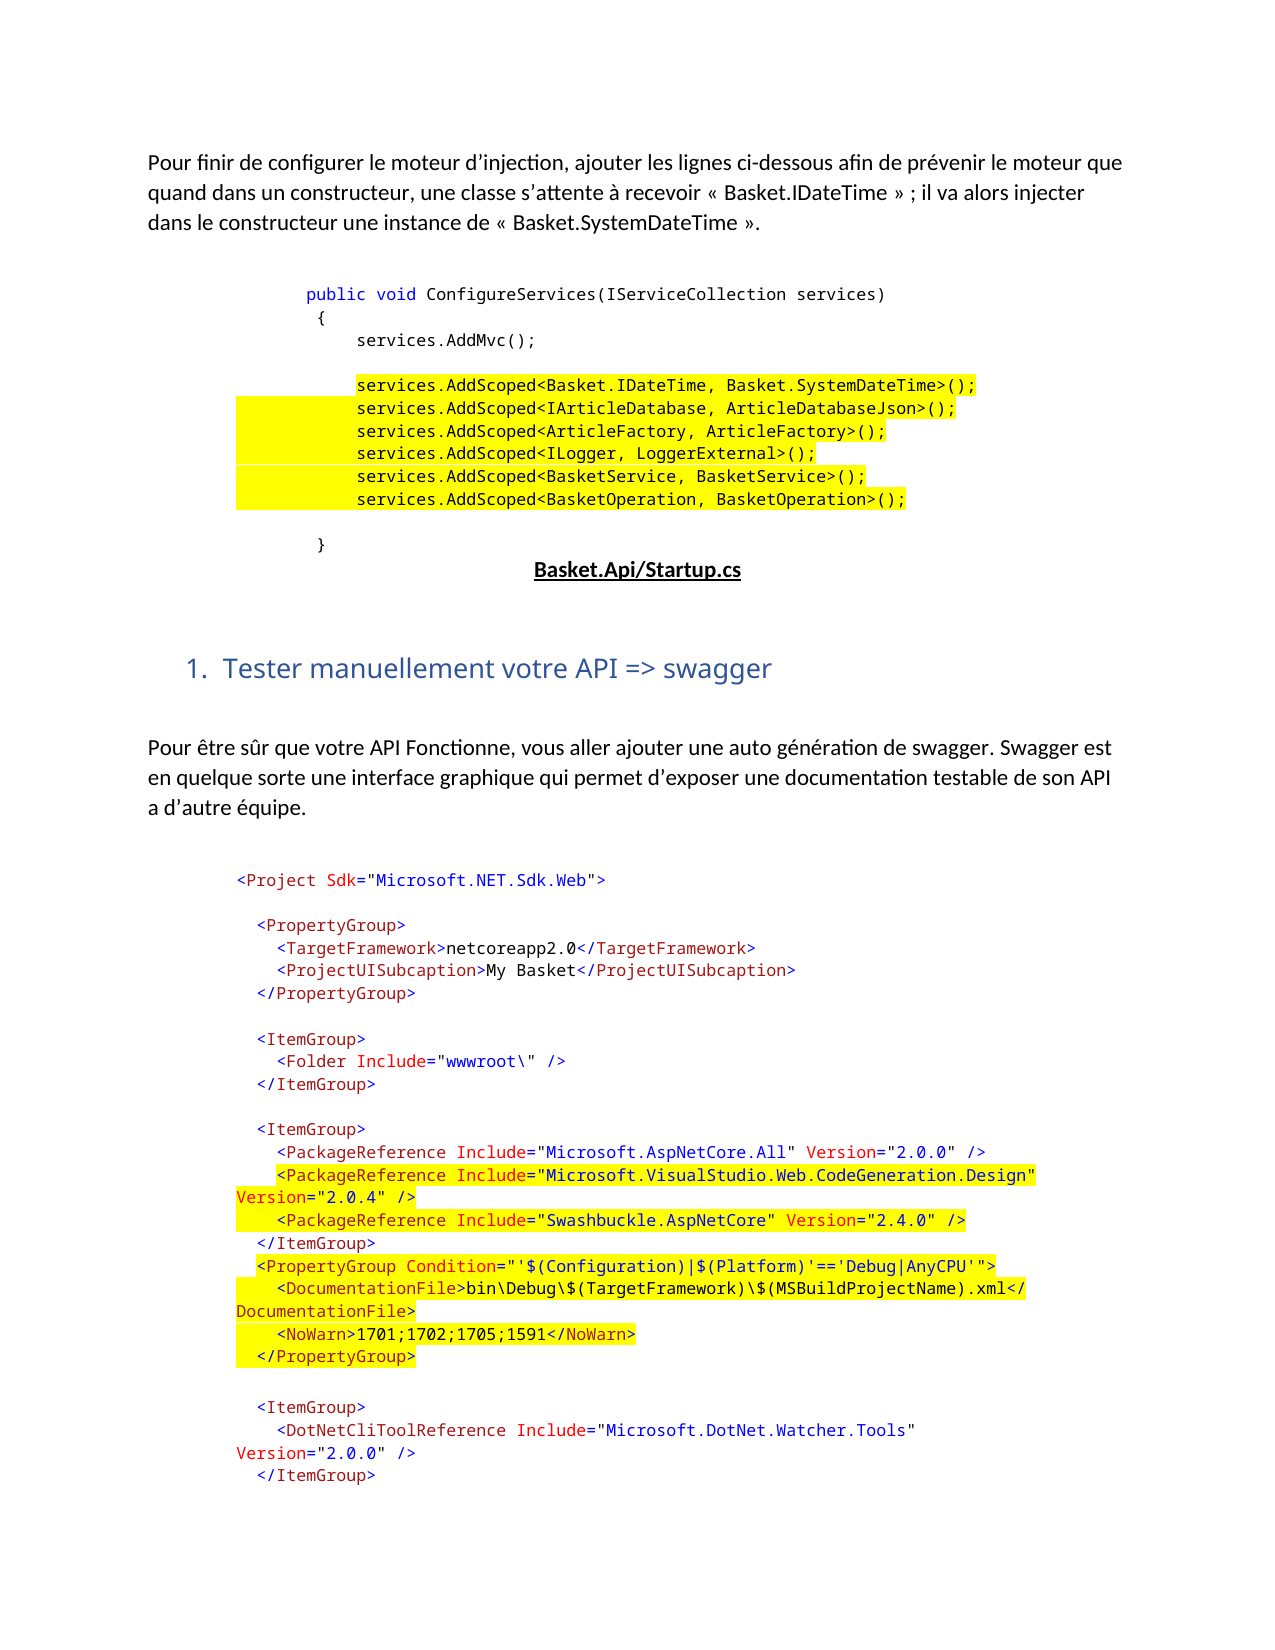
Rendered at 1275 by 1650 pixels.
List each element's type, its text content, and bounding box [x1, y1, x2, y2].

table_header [225, 840, 1115, 1487]
text Basket.Api/Startup.cs [148, 555, 1127, 583]
subtitle Tester manuellement votre API => swagger [185, 649, 1127, 686]
table_header public void ConfigureServices(IServiceCollection services) { services.AddMvc(); services.AddScoped<Basket.IDateTime, Basket.SystemDateTime>(); services.AddScoped<IArticleDatabase, ArticleDatabaseJson>(); services.AddScoped<ArticleFactory, ArticleFactory>(); services.AddScoped<ILogger, LoggerExternal>(); services.AddScoped<BasketService, BasketService>(); services.AddScoped<BasketOperation, BasketOperation>(); } [225, 255, 1115, 555]
text Pour finir de configurer le moteur d’injection, ajouter les lignes ci-dessous afin de prévenir le moteur que quand dans un constructeur, une classe s’attente à recevoir « Basket.IDateTime » ; il va alors injecter dans le constructeur une instance de « Basket.SystemDateTime ». [148, 148, 1127, 236]
text Pour être sûr que votre API Fonctionne, vous aller ajouter une auto génération de swagger. Swagger est en quelque sorte une interface graphique qui permet d’exposer une documentation testable de son API a d’autre équipe. [148, 733, 1127, 821]
